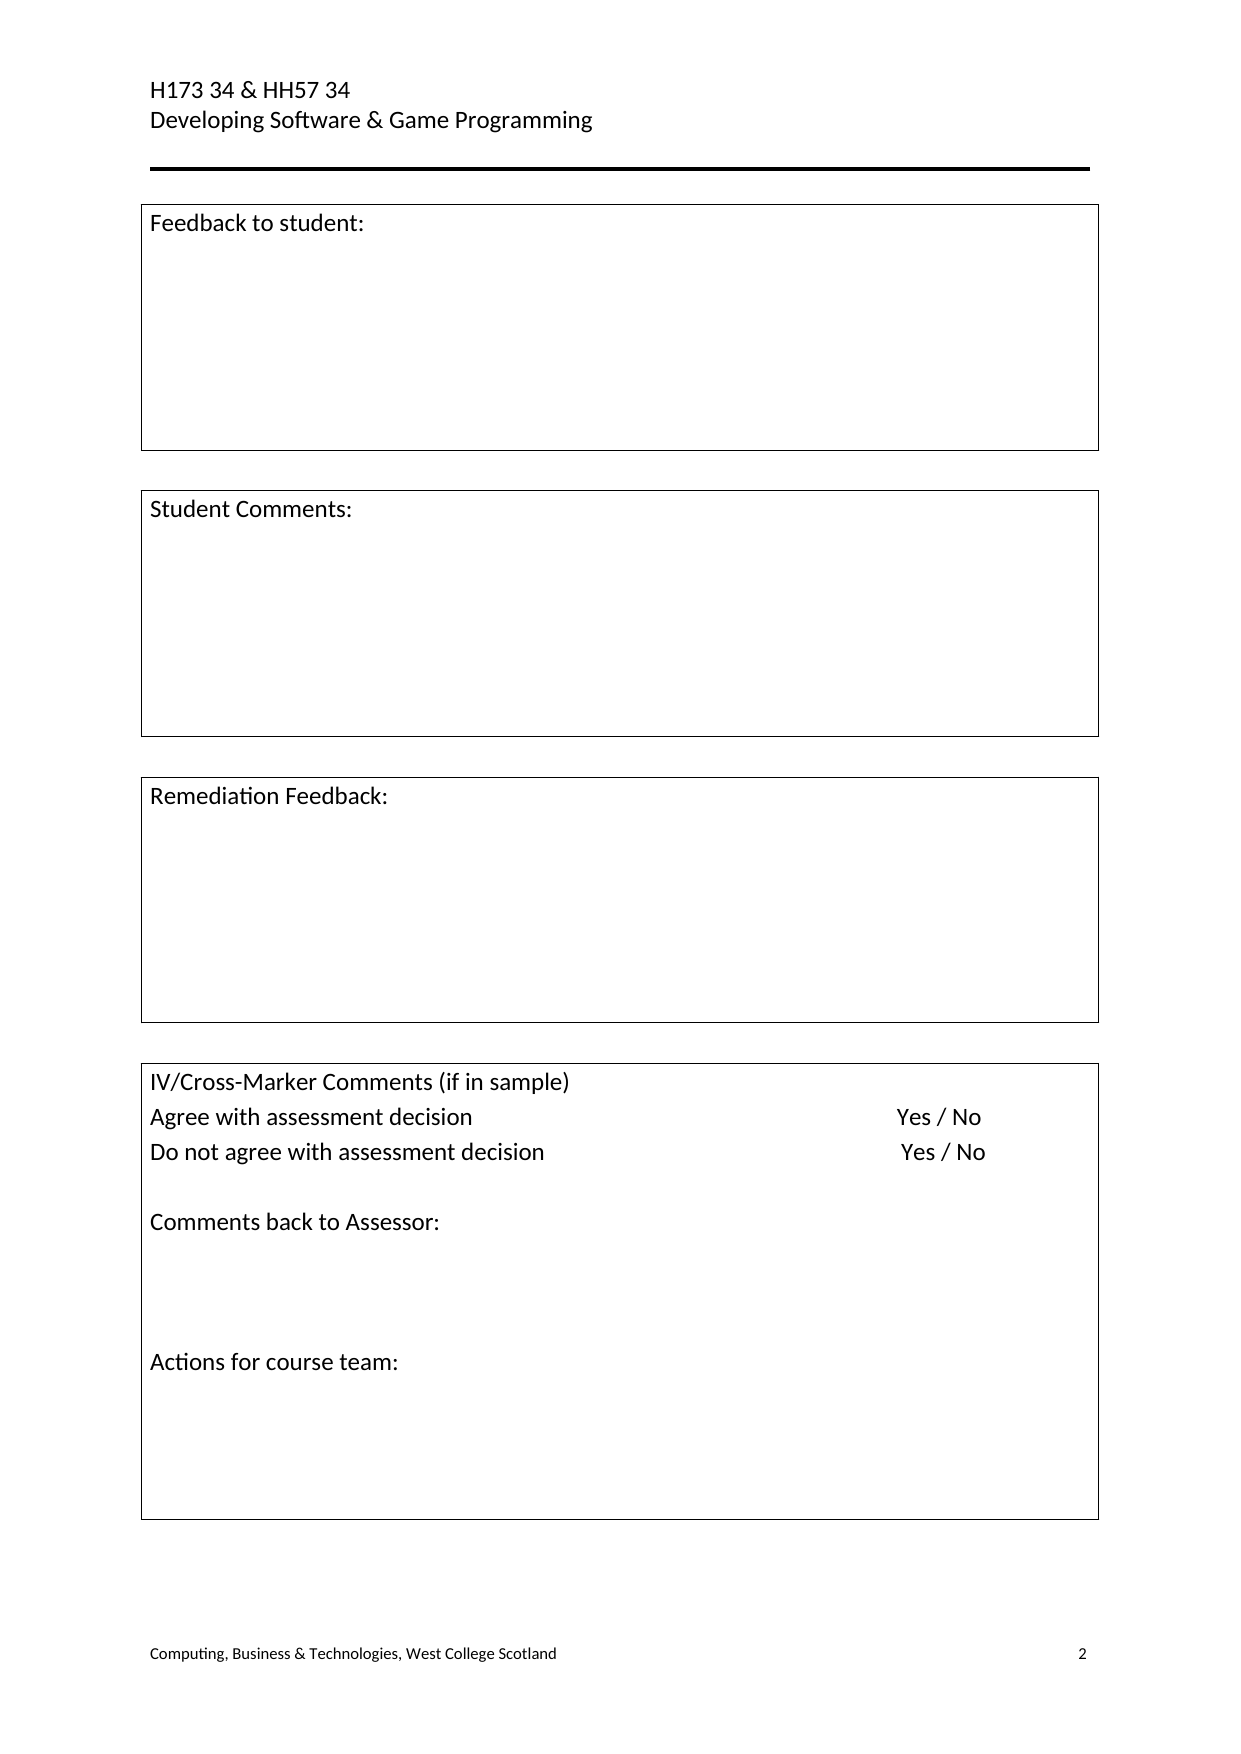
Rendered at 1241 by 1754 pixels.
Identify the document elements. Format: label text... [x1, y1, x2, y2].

text Feedback to student: [142, 205, 1098, 238]
text Remediation Feedback: [142, 778, 1098, 810]
text Agree with assessment decision Yes / No [142, 1098, 1098, 1132]
text Comments back to Assessor: [142, 1203, 1098, 1237]
text Do not agree with assessment decision Yes / No [142, 1133, 1098, 1167]
text Actions for course team: [142, 1343, 1098, 1377]
text Student Comments: [142, 491, 1098, 524]
text IV/Cross-Marker Comments (if in sample) [142, 1064, 1098, 1097]
